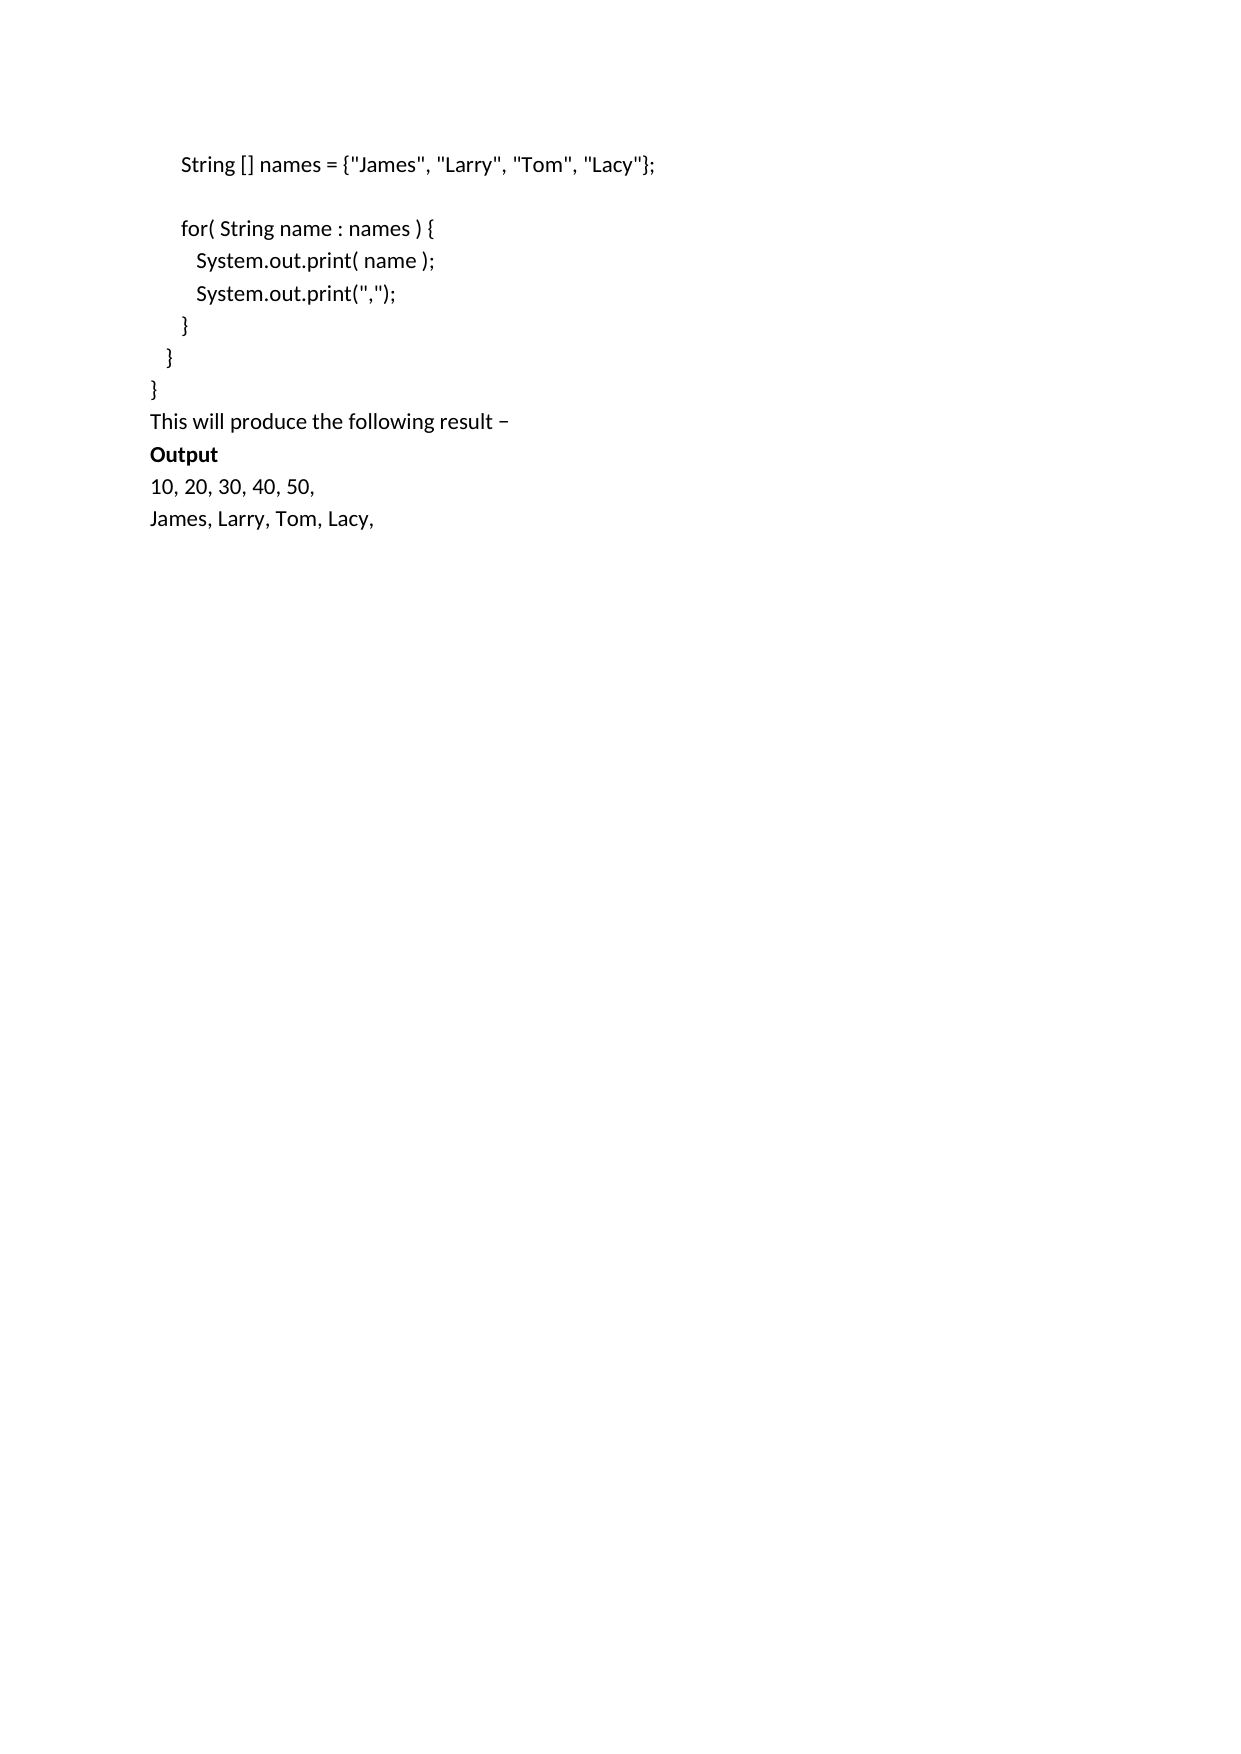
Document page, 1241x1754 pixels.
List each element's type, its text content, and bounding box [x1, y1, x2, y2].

text } [150, 311, 1090, 339]
text James, Larry, Tom, Lacy, [150, 504, 1090, 532]
text String [] names = {"James", "Larry", "Tom", "Lacy"}; [150, 150, 1090, 178]
text } [150, 375, 1090, 403]
text System.out.print( name ); [150, 247, 1090, 274]
text } [150, 343, 1090, 371]
text for( String name : names ) { [150, 214, 1090, 242]
text 10, 20, 30, 40, 50, [150, 472, 1090, 500]
text This will produce the following result − [150, 407, 1090, 436]
text System.out.print(","); [150, 279, 1090, 307]
text Output [150, 440, 1090, 468]
